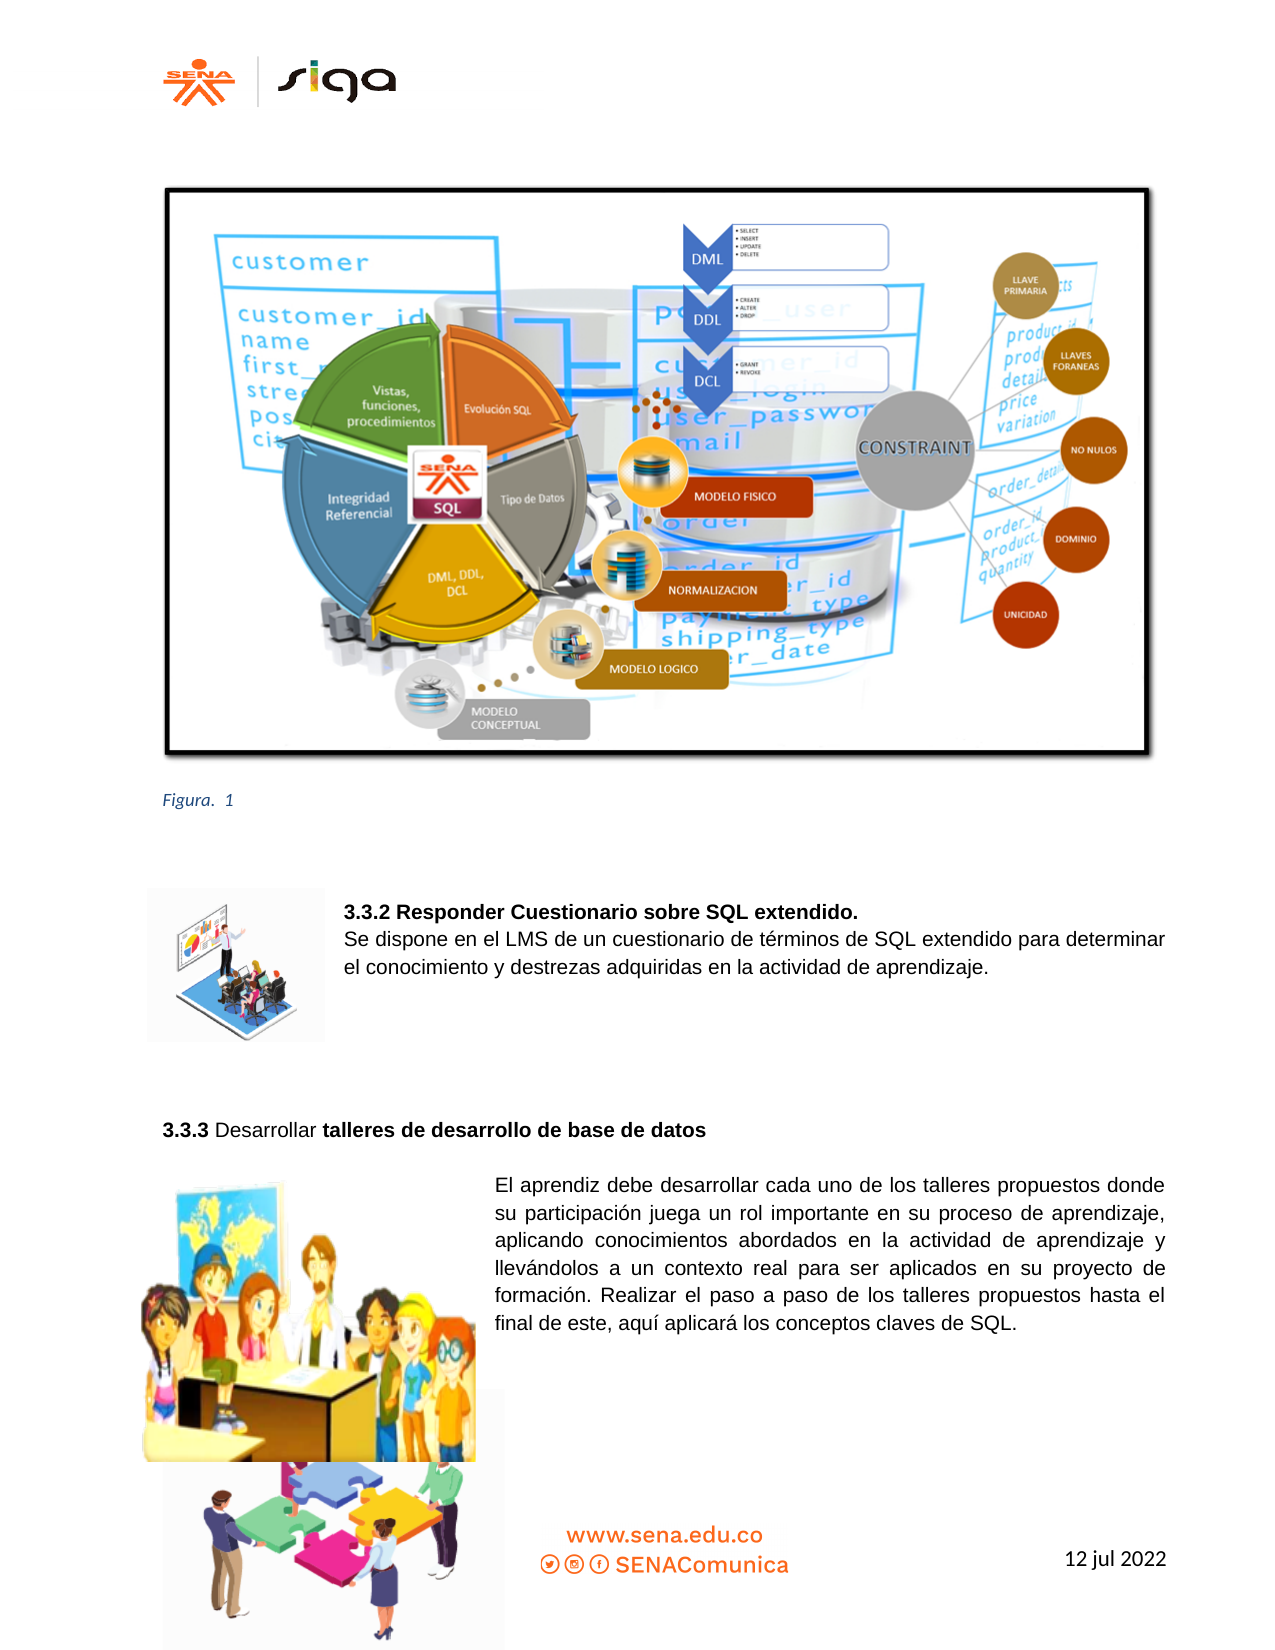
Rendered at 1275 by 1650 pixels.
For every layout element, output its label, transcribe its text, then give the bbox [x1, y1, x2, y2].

picture [12, 54, 544, 110]
text Se dispone en el LMS de un cuestionario de términos de SQL extendido para determinar el conocimiento y destrezas adquiridas en la actividad de aprendizaje. [325, 927, 1167, 979]
text El aprendiz debe desarrollar cada uno de los talleres propuestos donde su participación juega un rol importante en su proceso de aprendizaje, aplicando conocimientos abordados en la actividad de aprendizaje y llevándolos a un contexto real para ser aplicados en su proyecto de formación. Realizar el paso a paso de los talleres propuestos hasta el final de este, aquí aplicará los conceptos claves de SQL. [476, 1173, 1167, 1334]
picture [140, 1154, 505, 1650]
text Figura. 1 [162, 788, 1167, 811]
picture [162, 185, 1158, 764]
picture [146, 888, 325, 1042]
text 3.3.3 Desarrollar talleres de desarrollo de base de datos [162, 1118, 1167, 1142]
picture [540, 1523, 789, 1574]
text 3.3.2 Responder Cuestionario sobre SQL extendido. [325, 900, 1167, 924]
